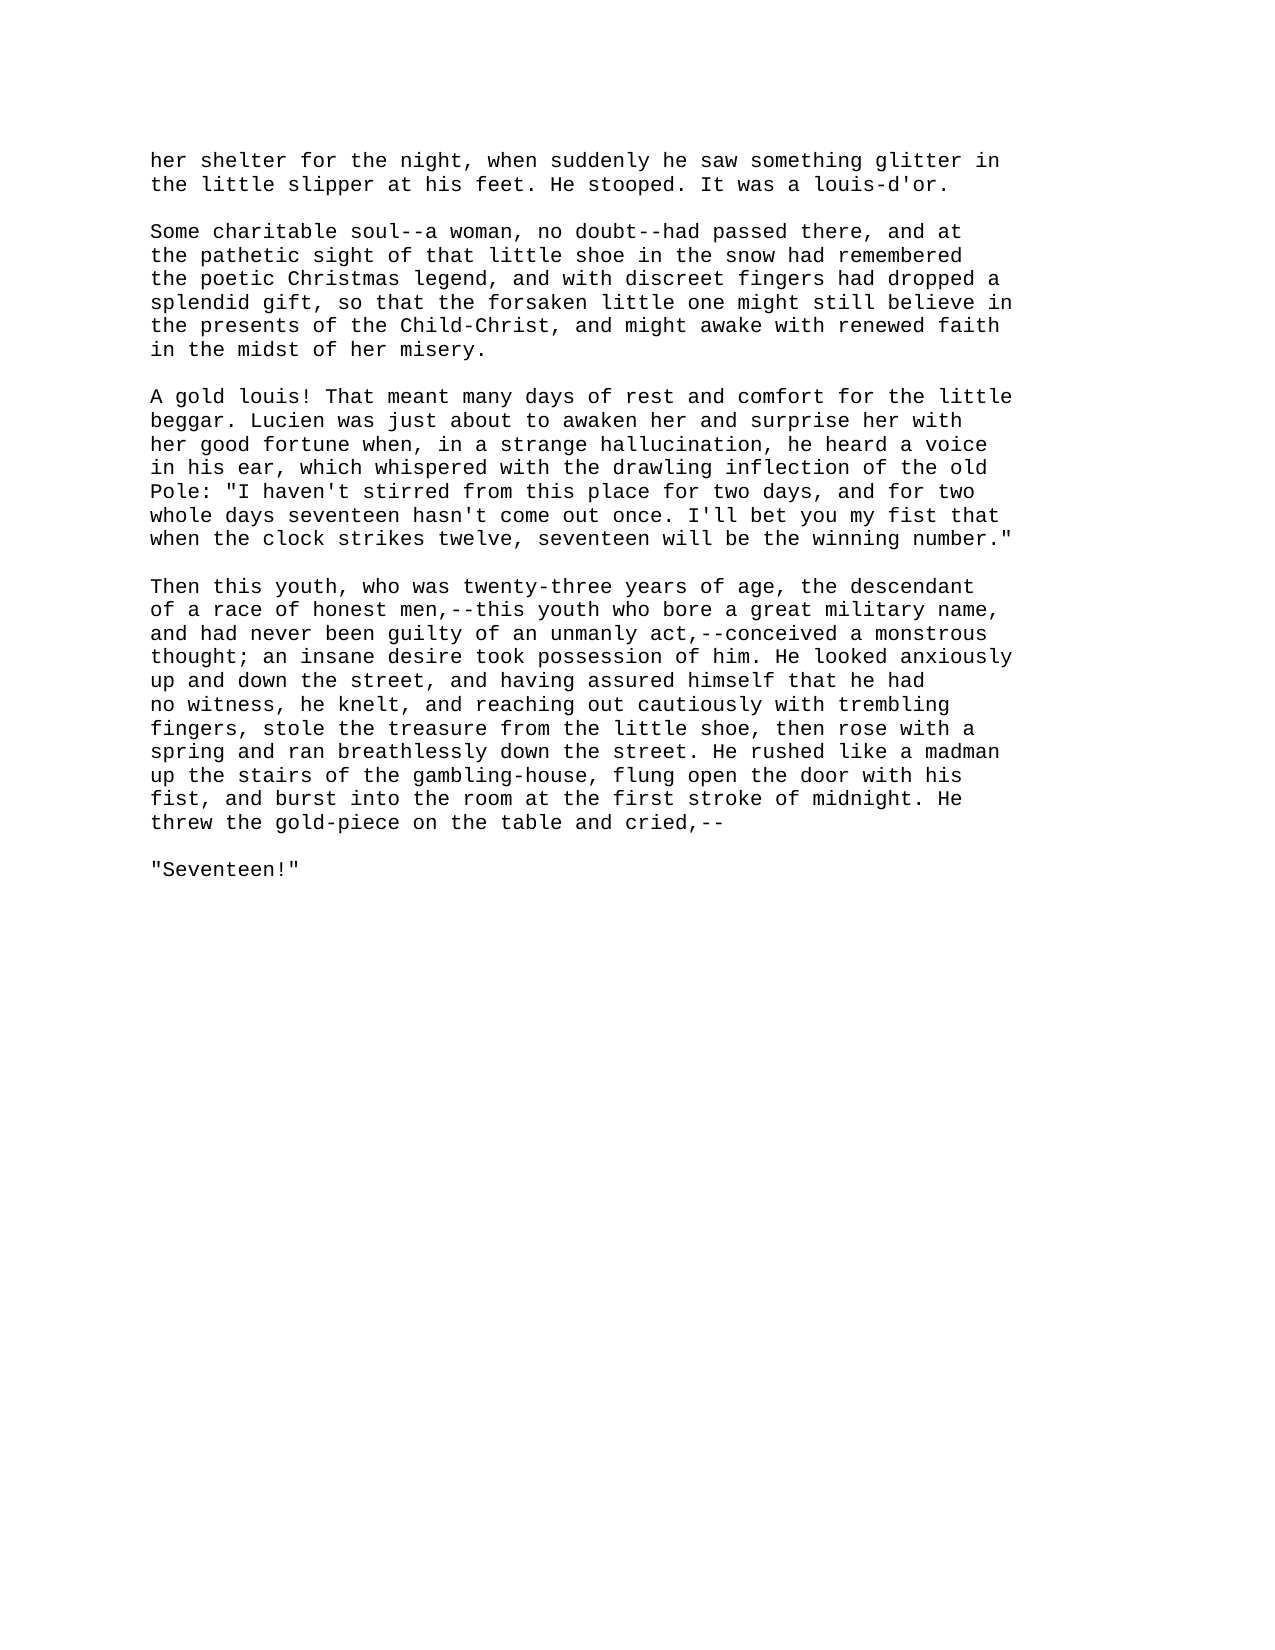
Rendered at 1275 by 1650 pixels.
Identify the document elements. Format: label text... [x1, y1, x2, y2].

text the poetic Christmas legend, and with discreet fingers had dropped a [150, 268, 1125, 292]
text in the midst of her misery. [150, 339, 1125, 363]
text Then this youth, who was twenty-three years of age, the descendant [150, 576, 1125, 599]
text thought; an insane desire took possession of him. He looked anxiously [150, 647, 1125, 670]
text no witness, he knelt, and reaching out cautiously with trembling [150, 694, 1125, 717]
text up the stairs of the gambling-house, flung open the door with his [150, 765, 1125, 788]
text when the clock strikes twelve, seventeen will be the winning number." [150, 528, 1125, 552]
text her good fortune when, in a strange hallucination, he heard a voice [150, 434, 1125, 457]
text threw the gold-piece on the table and cried,-- [150, 812, 1125, 836]
text the pathetic sight of that little shoe in the snow had remembered [150, 244, 1125, 268]
text splendid gift, so that the forsaken little one might still believe in [150, 292, 1125, 316]
text up and down the street, and having assured himself that he had [150, 670, 1125, 694]
text Some charitable soul--a woman, no doubt--had passed there, and at [150, 221, 1125, 244]
text whole days seventeen hasn't come out once. I'll bet you my fist that [150, 505, 1125, 528]
text in his ear, which whispered with the drawling inflection of the old [150, 457, 1125, 481]
text and had never been guilty of an unmanly act,--conceived a monstrous [150, 623, 1125, 647]
text Pole: "I haven't stirred from this place for two days, and for two [150, 481, 1125, 505]
text the little slipper at his feet. He stooped. It was a louis-d'or. [150, 174, 1125, 197]
text her shelter for the night, when suddenly he saw something glitter in [150, 150, 1125, 174]
text "Seventeen!" [150, 859, 1125, 883]
text the presents of the Child-Christ, and might awake with renewed faith [150, 316, 1125, 339]
text A gold louis! That meant many days of rest and comfort for the little [150, 386, 1125, 410]
text spring and ran breathlessly down the street. He rushed like a madman [150, 741, 1125, 765]
text of a race of honest men,--this youth who bore a great military name, [150, 599, 1125, 623]
text fingers, stole the treasure from the little shoe, then rose with a [150, 717, 1125, 741]
text beggar. Lucien was just about to awaken her and surprise her with [150, 410, 1125, 434]
text fist, and burst into the room at the first stroke of midnight. He [150, 788, 1125, 812]
